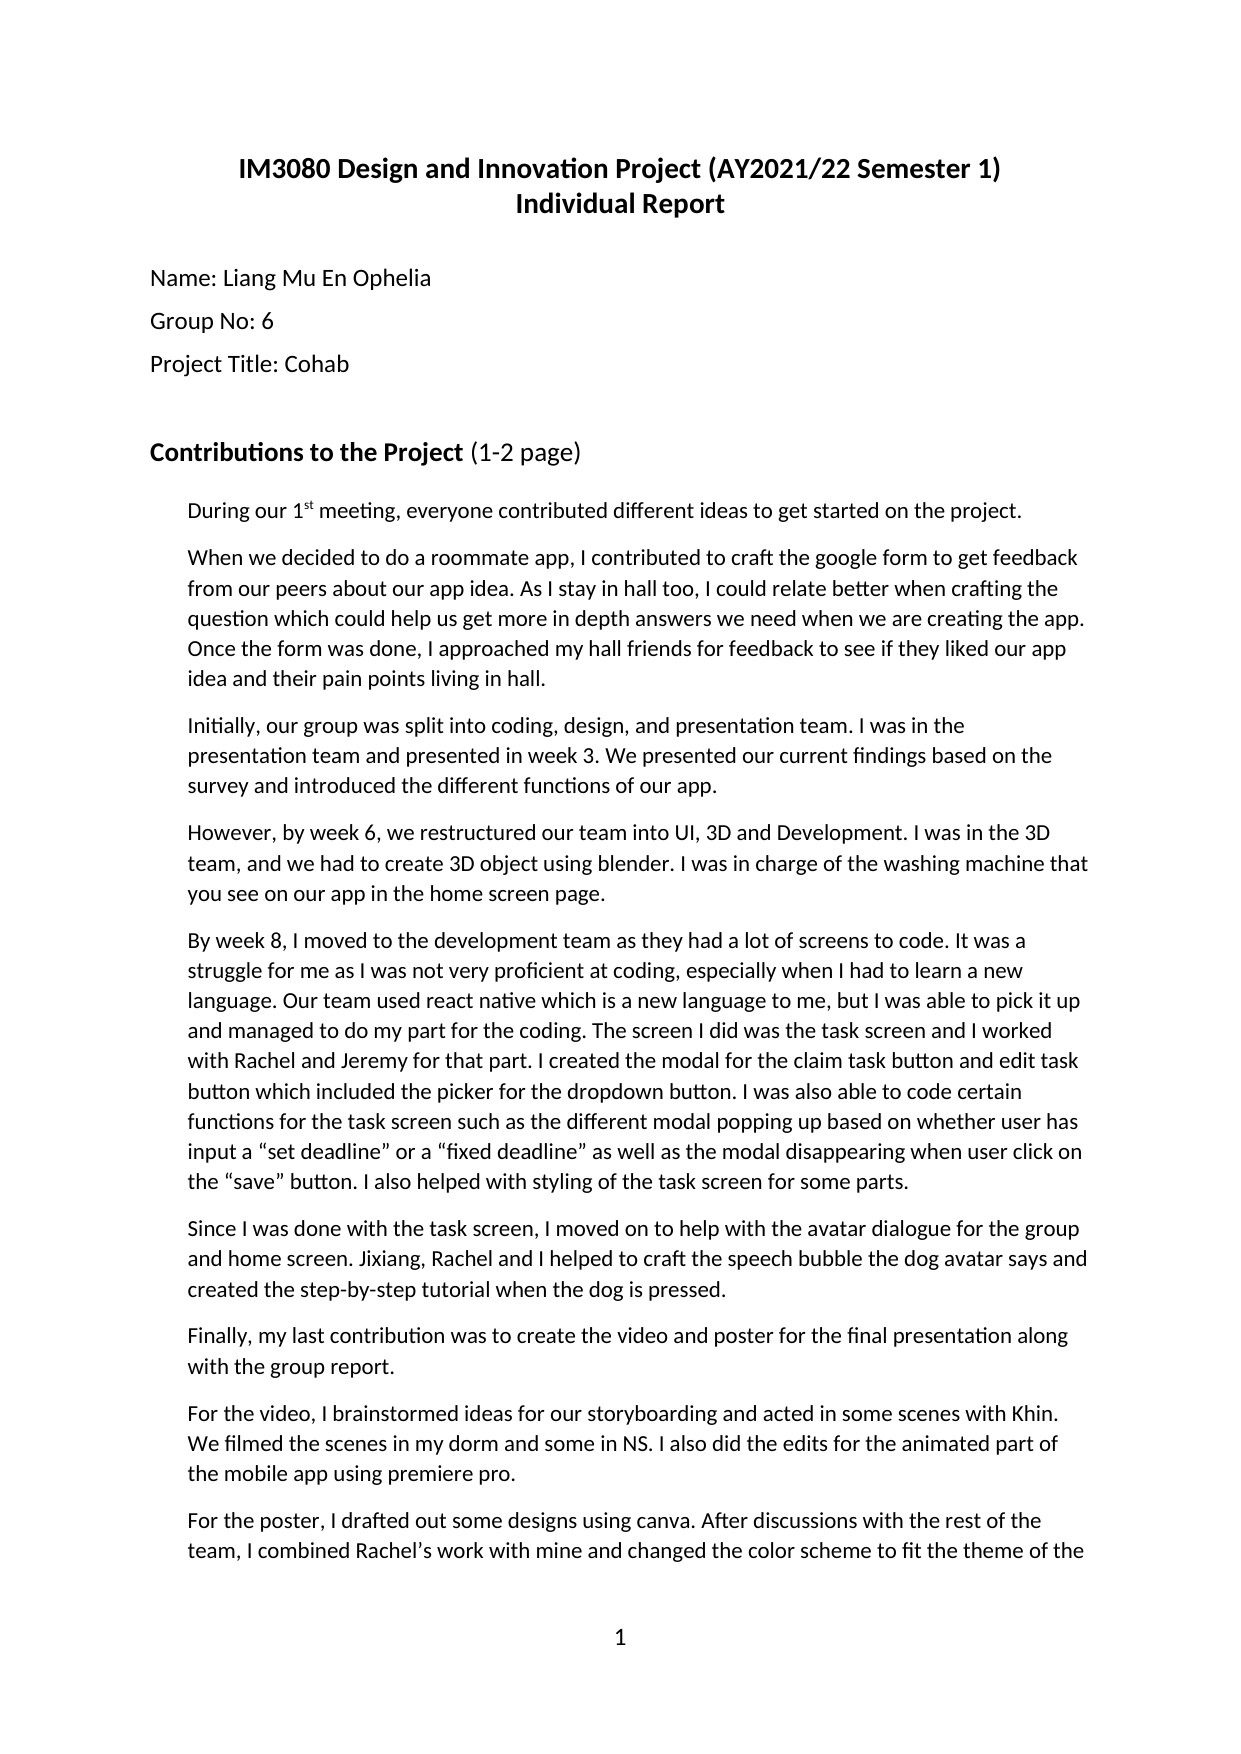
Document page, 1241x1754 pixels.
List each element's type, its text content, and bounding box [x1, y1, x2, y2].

text Since I was done with the task screen, I moved on to help with the avatar dialogue for the group and home screen. Jixiang, Rachel and I helped to craft the speech bubble the dog avatar says and created the step-by-step tutorial when the dog is pressed. [187, 1214, 1090, 1303]
text Individual Report [150, 186, 1090, 221]
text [187, 1506, 1090, 1564]
text By week 8, I moved to the development team as they had a lot of screens to code. It was a struggle for me as I was not very proficient at coding, especially when I had to learn a new language. Our team used react native which is a new language to me, but I was able to pick it up and managed to do my part for the coding. The screen I did was the task screen and I worked with Rachel and Jeremy for that part. I created the modal for the claim task button and edit task button which included the picker for the dropdown button. I was also able to code certain functions for the task screen such as the different modal popping up based on whether user has input a “set deadline” or a “fixed deadline” as well as the modal disappearing when user click on the “save” button. I also helped with styling of the task screen for some parts. [187, 926, 1090, 1196]
text Initially, our group was split into coding, design, and presentation team. I was in the presentation team and presented in week 3. We presented our current findings based on the survey and introduced the different functions of our app. [187, 711, 1090, 800]
text However, by week 6, we restructured our team into UI, 3D and Development. I was in the 3D team, and we had to create 3D object using blender. I was in charge of the washing machine that you see on our app in the home screen page. [187, 818, 1090, 907]
text Contributions to the Project (1-2 page) [150, 435, 1090, 468]
text For the video, I brainstormed ideas for our storyboarding and acted in some scenes with Khin. We filmed the scenes in my dorm and some in NS. I also did the edits for the animated part of the mobile app using premiere pro. [187, 1399, 1090, 1487]
text When we decided to do a roommate app, I contributed to craft the google form to get feedback from our peers about our app idea. As I stay in hall too, I could relate better when crafting the question which could help us get more in depth answers we need when we are creating the app. Once the form was done, I approached my hall friends for feedback to see if they liked our app idea and their pain points living in hall. [187, 543, 1090, 692]
text Finally, my last contribution was to create the video and poster for the final presentation along with the group report. [187, 1322, 1090, 1380]
text IM3080 Design and Innovation Project (AY2021/22 Semester 1) [150, 150, 1090, 186]
text Project Title: Cohab [150, 348, 1090, 379]
text During our 1st meeting, everyone contributed different ideas to get started on the project. [150, 497, 1090, 525]
text Name: Liang Mu En Ophelia [150, 262, 1090, 293]
text Group No: 6 [150, 305, 1090, 336]
